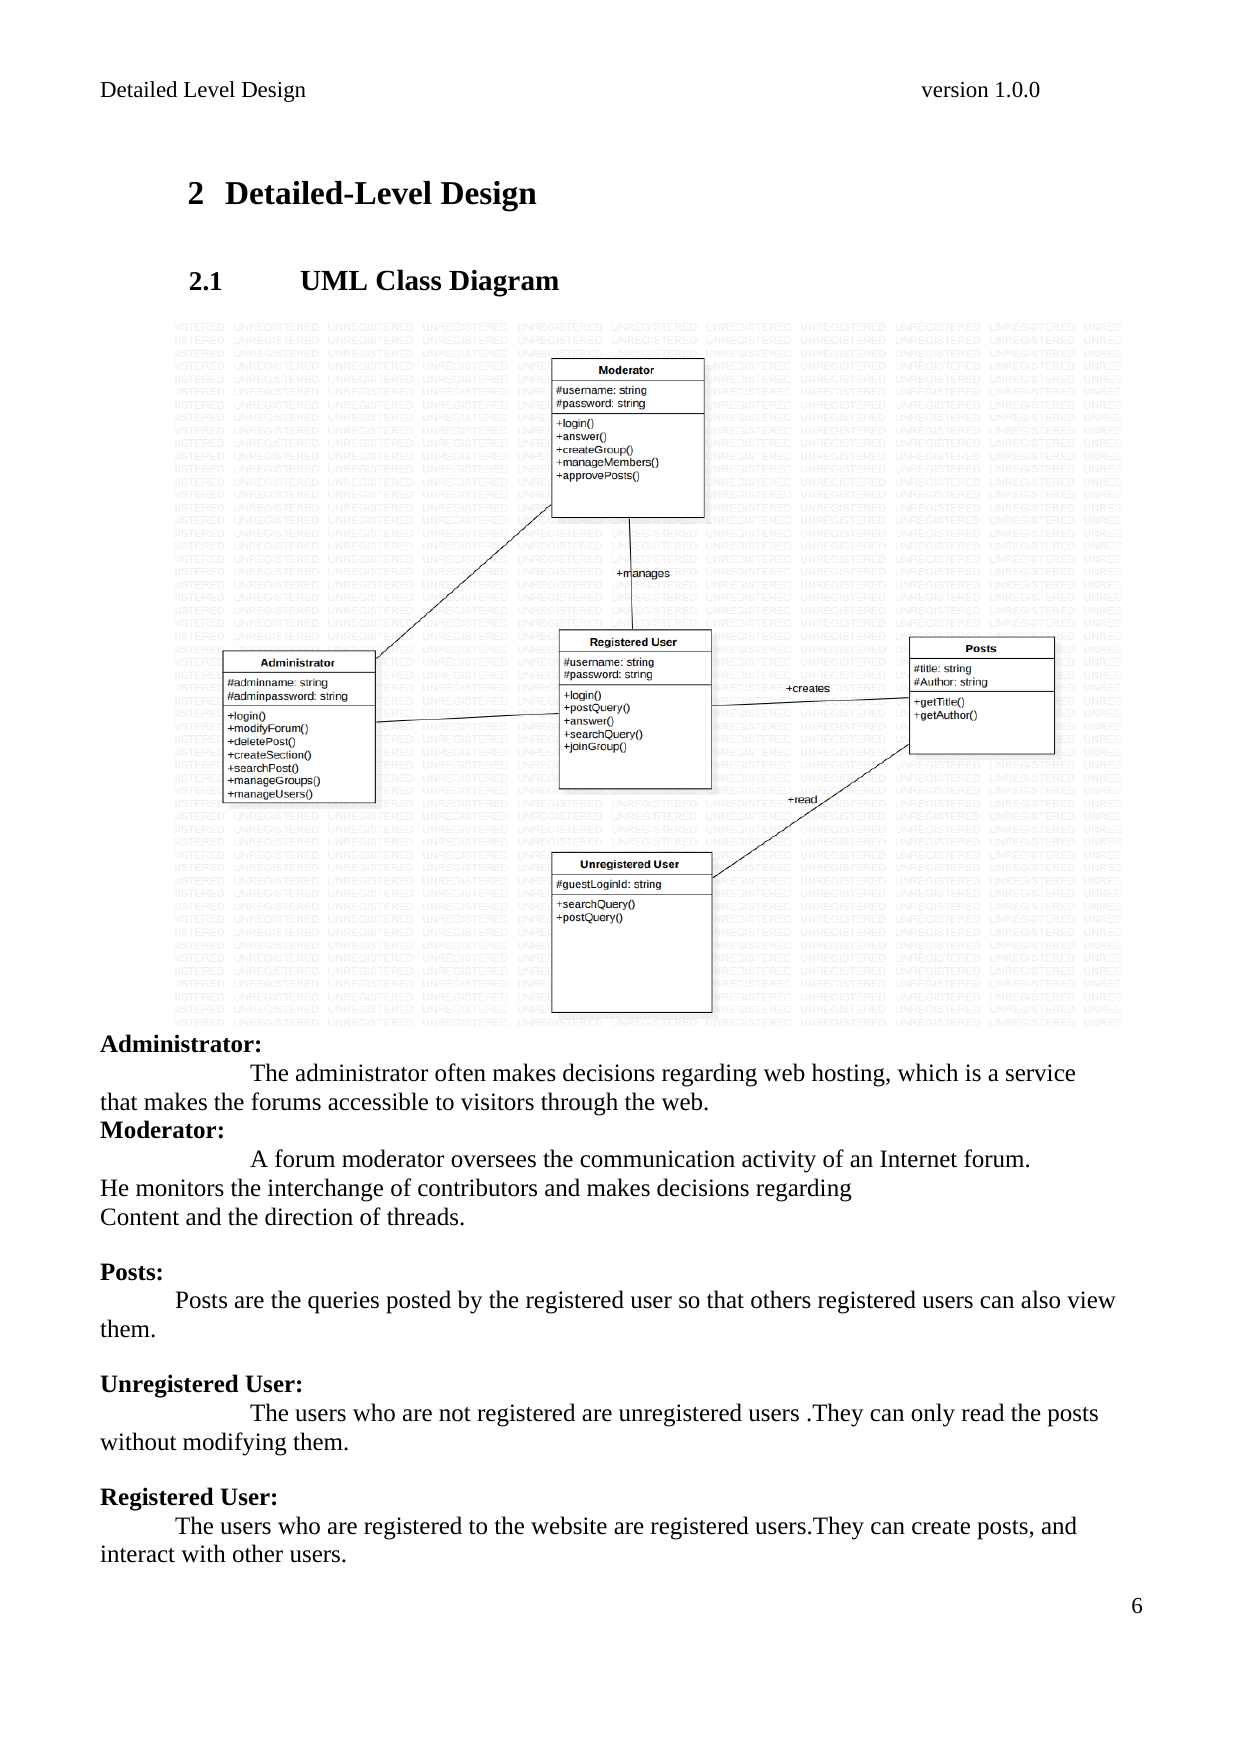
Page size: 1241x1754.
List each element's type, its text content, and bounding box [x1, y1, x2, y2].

picture [175, 322, 1122, 1030]
text Administrator: [100, 1029, 1142, 1058]
text He monitors the interchange of contributors and makes decisions regarding [100, 1173, 1142, 1202]
text Moderator: [100, 1115, 1142, 1144]
text Content and the direction of threads. [100, 1202, 1142, 1230]
text The users who are registered to the website are registered users.They can create posts, and interact with other users. [100, 1511, 1142, 1568]
text The users who are not registered are unregistered users .They can only read the posts without modifying them. [100, 1398, 1142, 1456]
subtitle Detailed-Level Design [187, 173, 1142, 212]
text Registered User: [100, 1482, 1142, 1511]
text that makes the forums accessible to visitors through the web. [100, 1087, 1142, 1115]
text Posts are the queries posted by the registered user so that others registered users can also view them. [100, 1286, 1142, 1343]
subtitle UML Class Diagram [189, 263, 1142, 297]
text Unregistered User: [100, 1369, 1142, 1398]
text The administrator often makes decisions regarding web hosting, which is a service [100, 1058, 1142, 1087]
text Posts: [100, 1257, 1142, 1286]
text A forum moderator oversees the communication activity of an Internet forum. [100, 1144, 1142, 1173]
